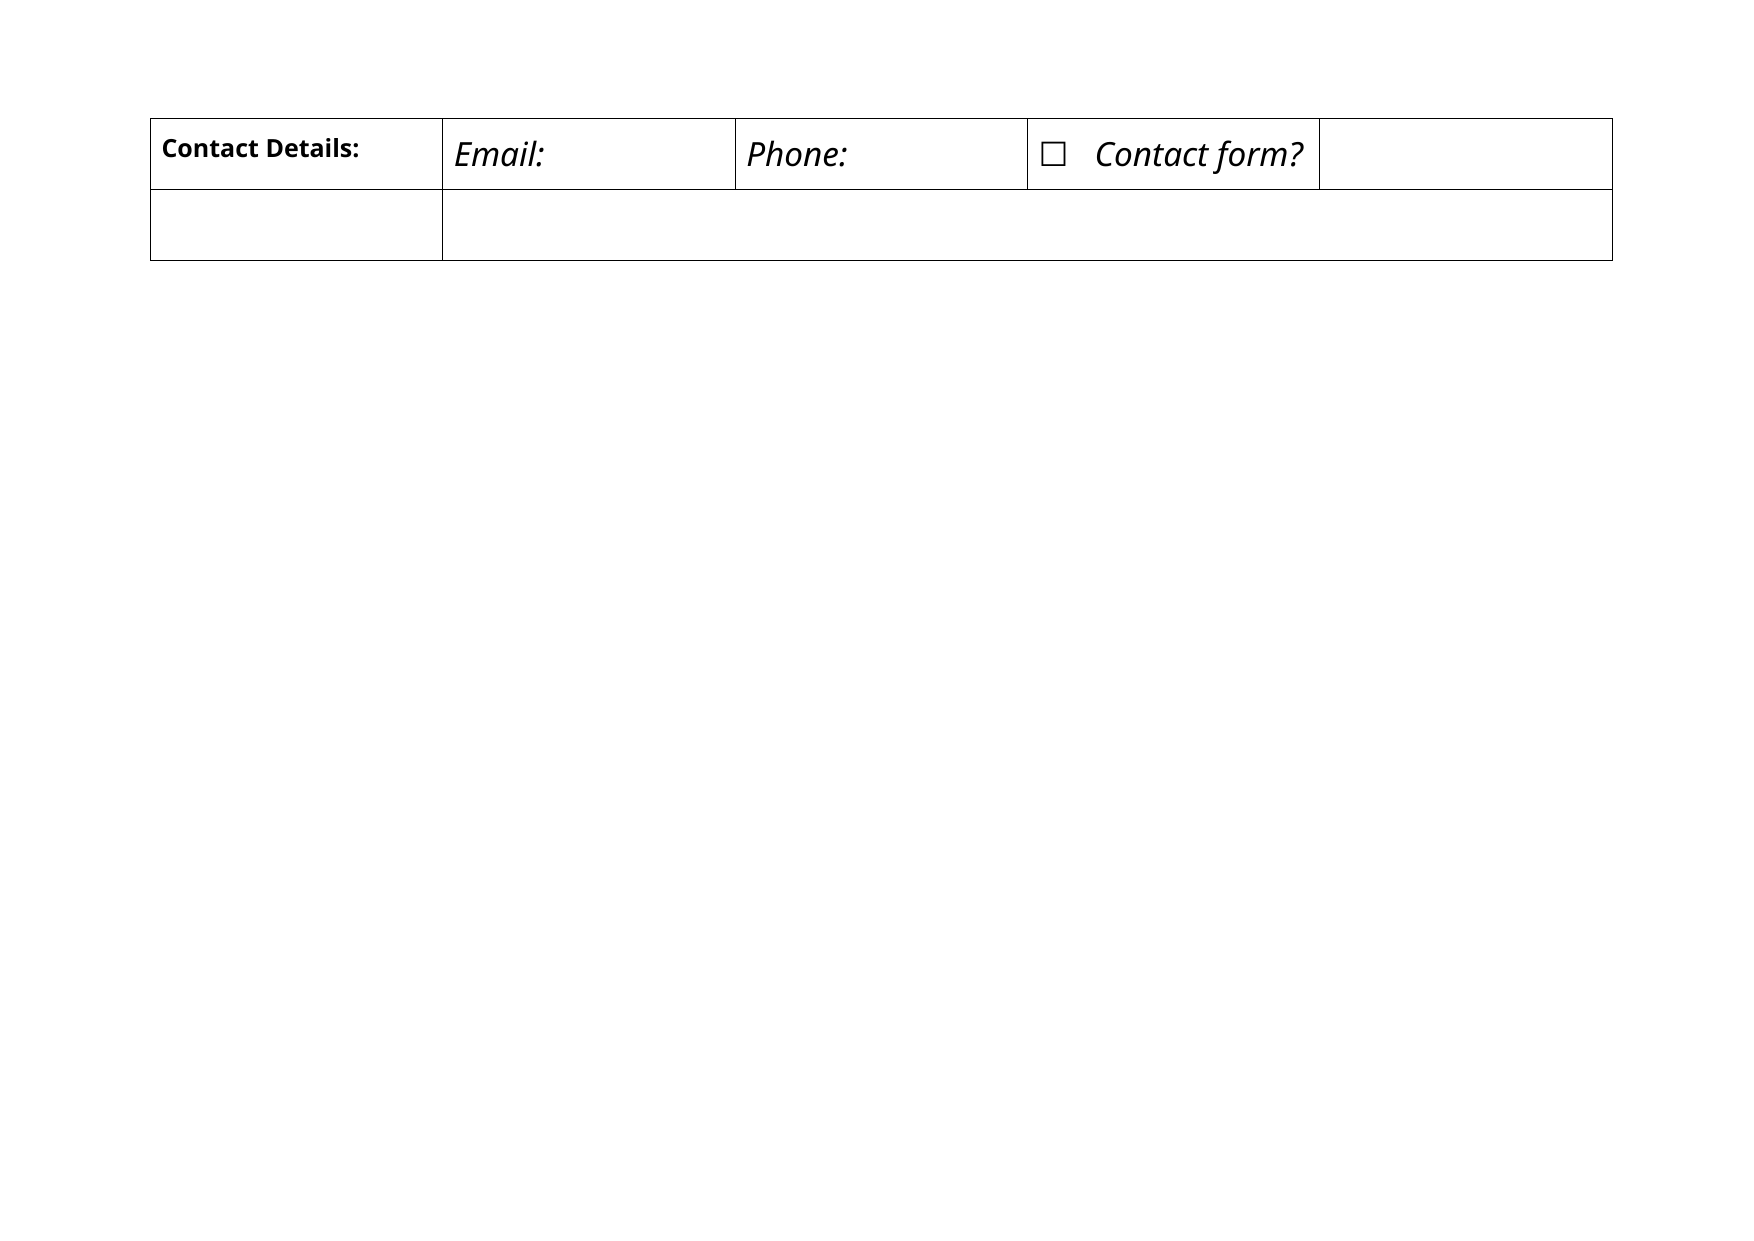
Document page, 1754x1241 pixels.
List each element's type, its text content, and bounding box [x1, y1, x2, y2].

table_cell Email: [443, 119, 735, 189]
table_cell Phone: [736, 119, 1027, 189]
table_cell [443, 190, 1612, 260]
table_cell [1320, 119, 1612, 189]
table_cell Contact Details: [151, 119, 442, 189]
table_cell [151, 190, 442, 260]
table_cell Contact form? [1028, 119, 1319, 189]
